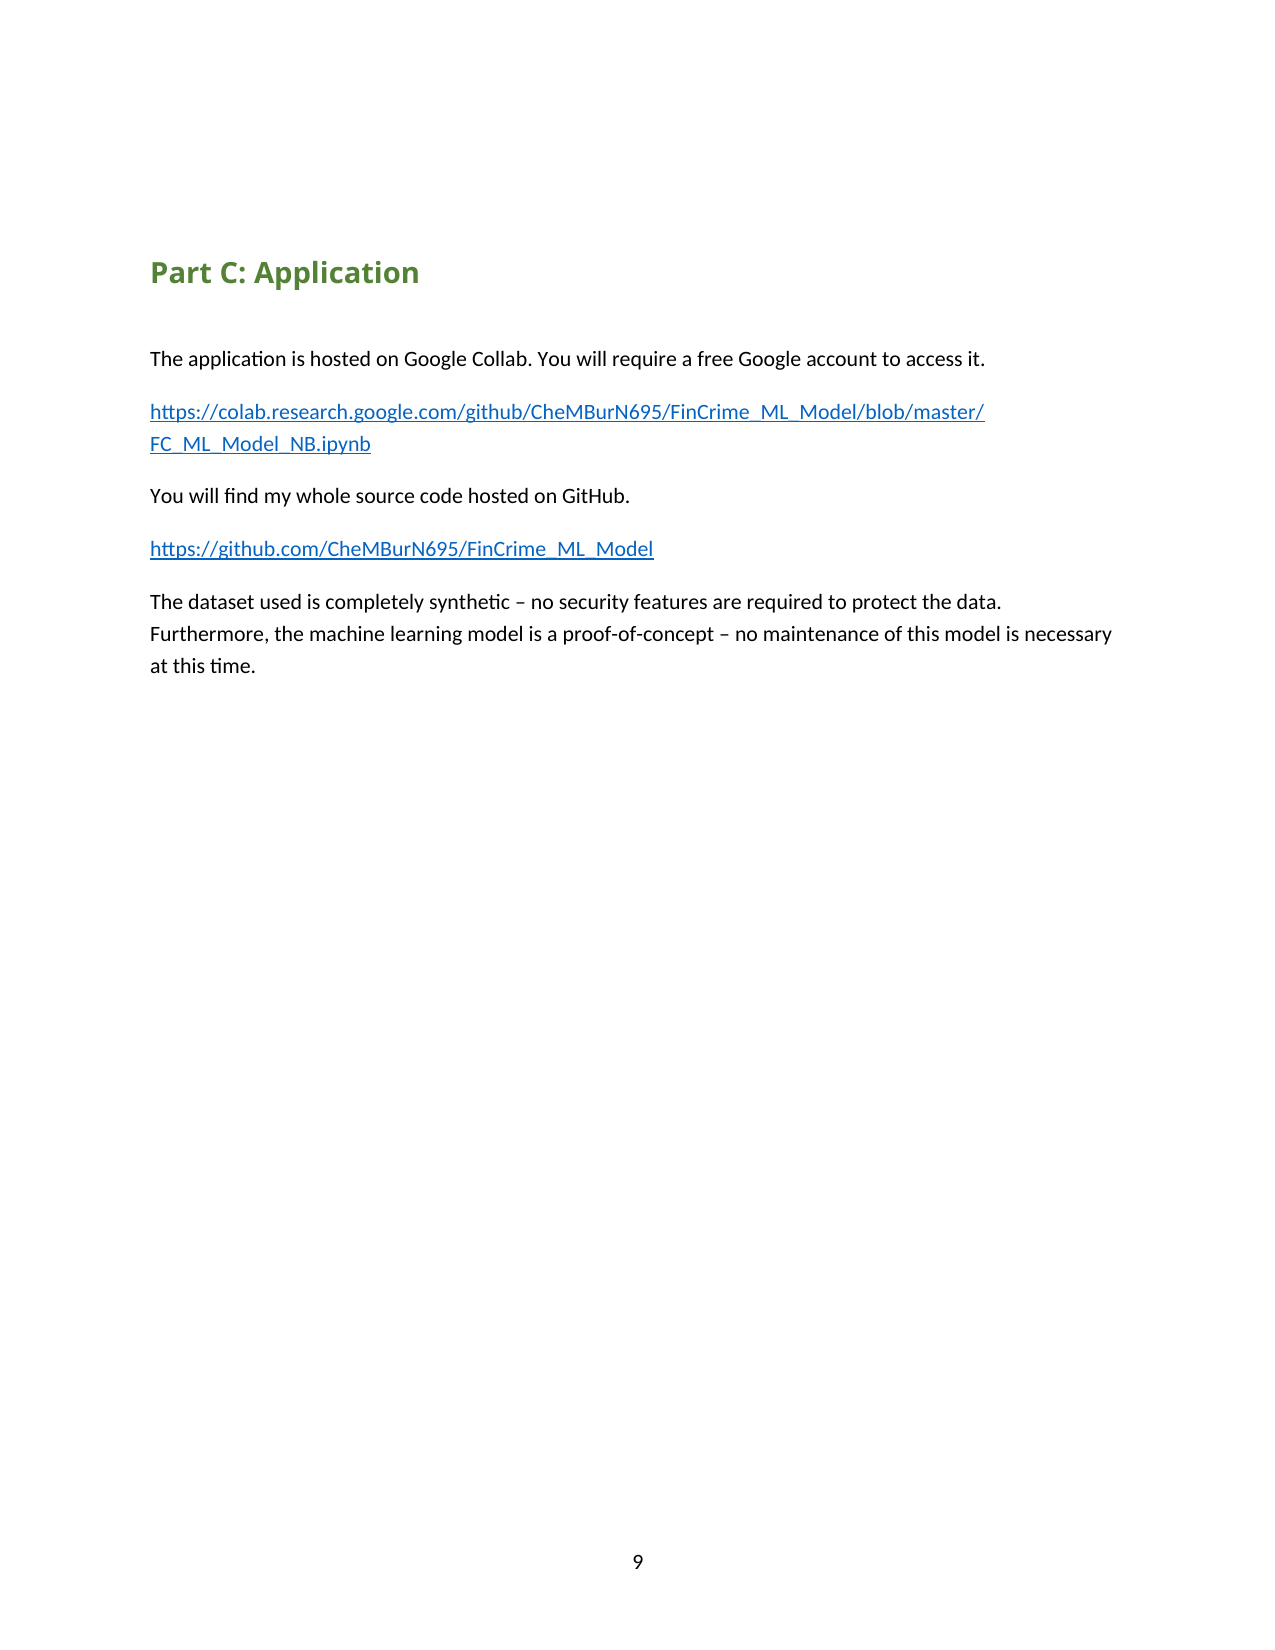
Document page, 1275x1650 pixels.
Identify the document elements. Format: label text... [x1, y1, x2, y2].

text The dataset used is completely synthetic – no security features are required to protect the data. Furthermore, the machine learning model is a proof-of-concept – no maintenance of this model is necessary at this time. [150, 588, 1125, 679]
text You will find my whole source code hosted on GitHub. [150, 483, 1125, 509]
text https://colab.research.google.com/github/CheMBurN695/FinCrime_ML_Model/blob/master/FC_ML_Model_NB.ipynb [150, 398, 1125, 456]
subtitle Part C: Application [150, 252, 1125, 292]
text The application is hosted on Google Collab. You will require a free Google account to access it. [150, 345, 1125, 372]
text https://github.com/CheMBurN695/FinCrime_ML_Model [150, 535, 1125, 562]
